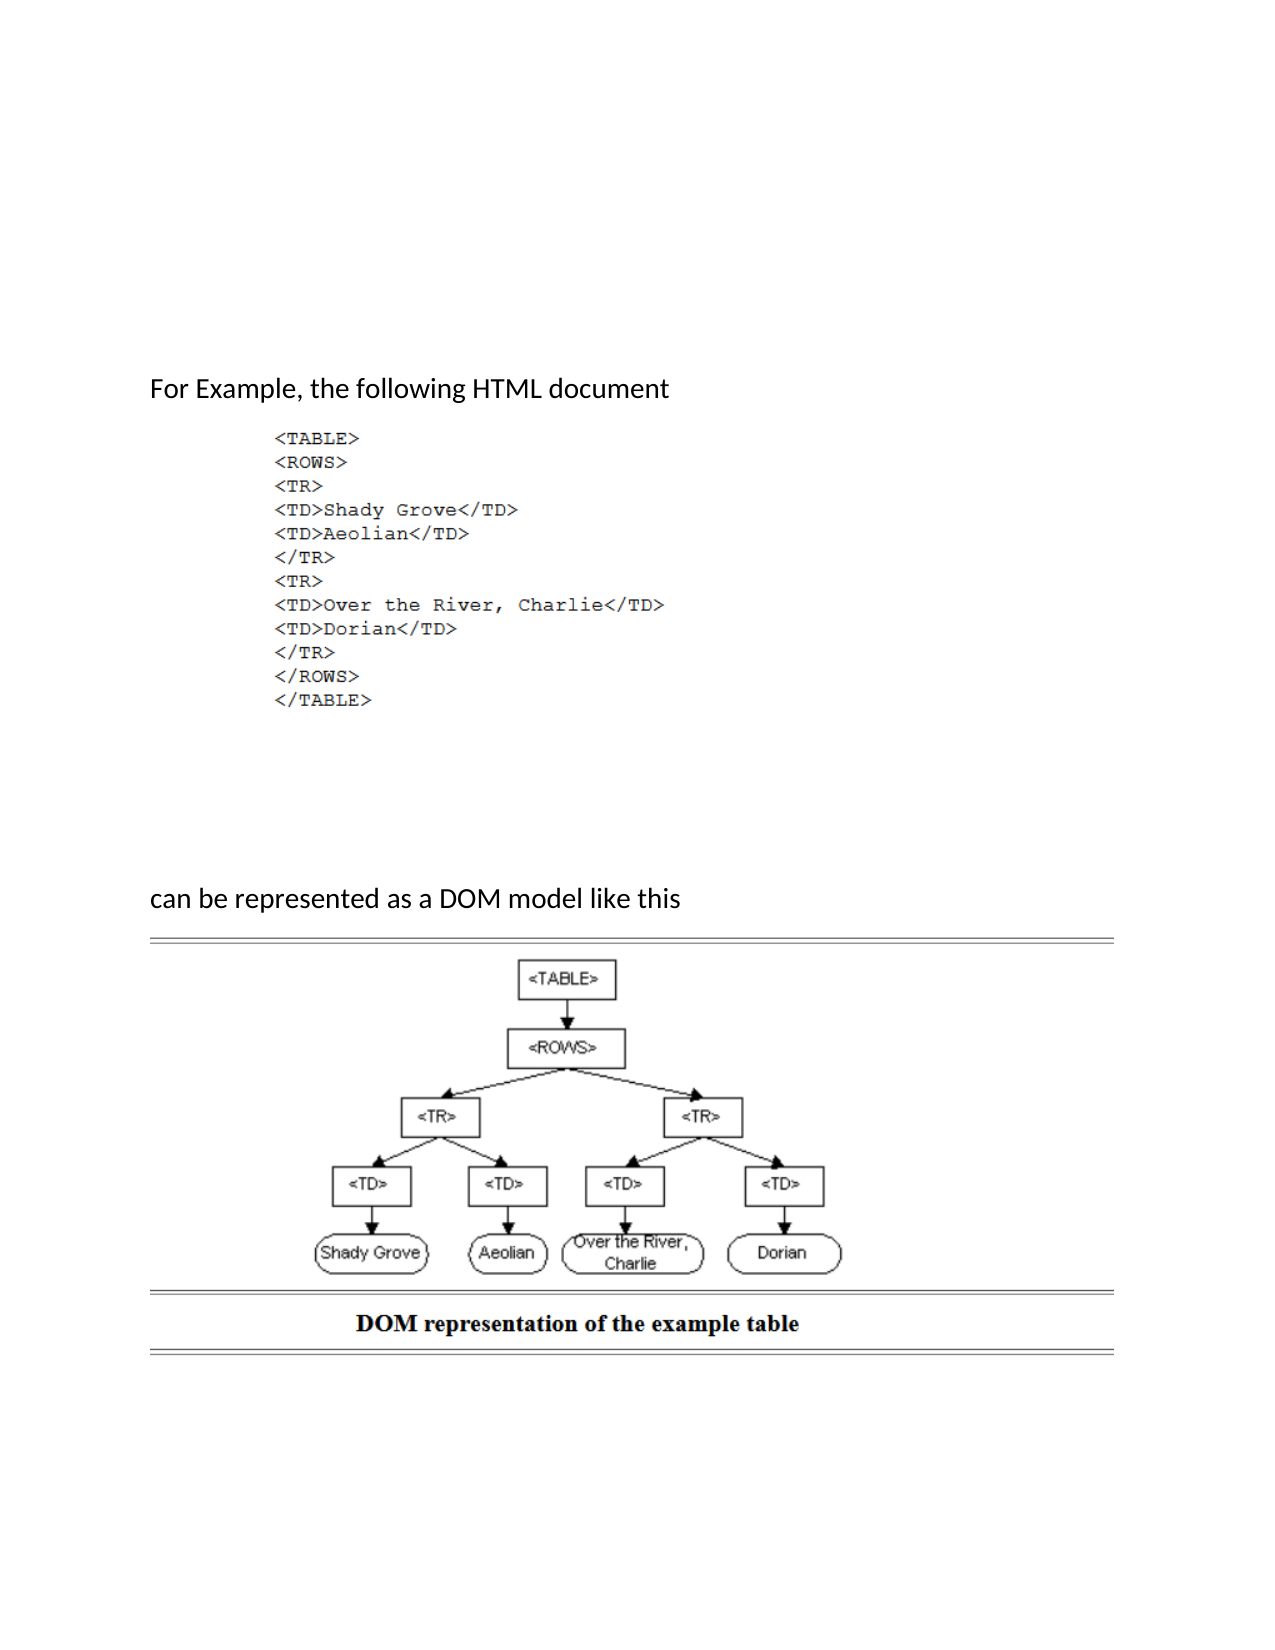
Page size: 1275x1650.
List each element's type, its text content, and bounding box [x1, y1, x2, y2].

picture [150, 408, 1028, 751]
text can be represented as a DOM model like this [150, 880, 1125, 915]
picture [150, 935, 1114, 1374]
